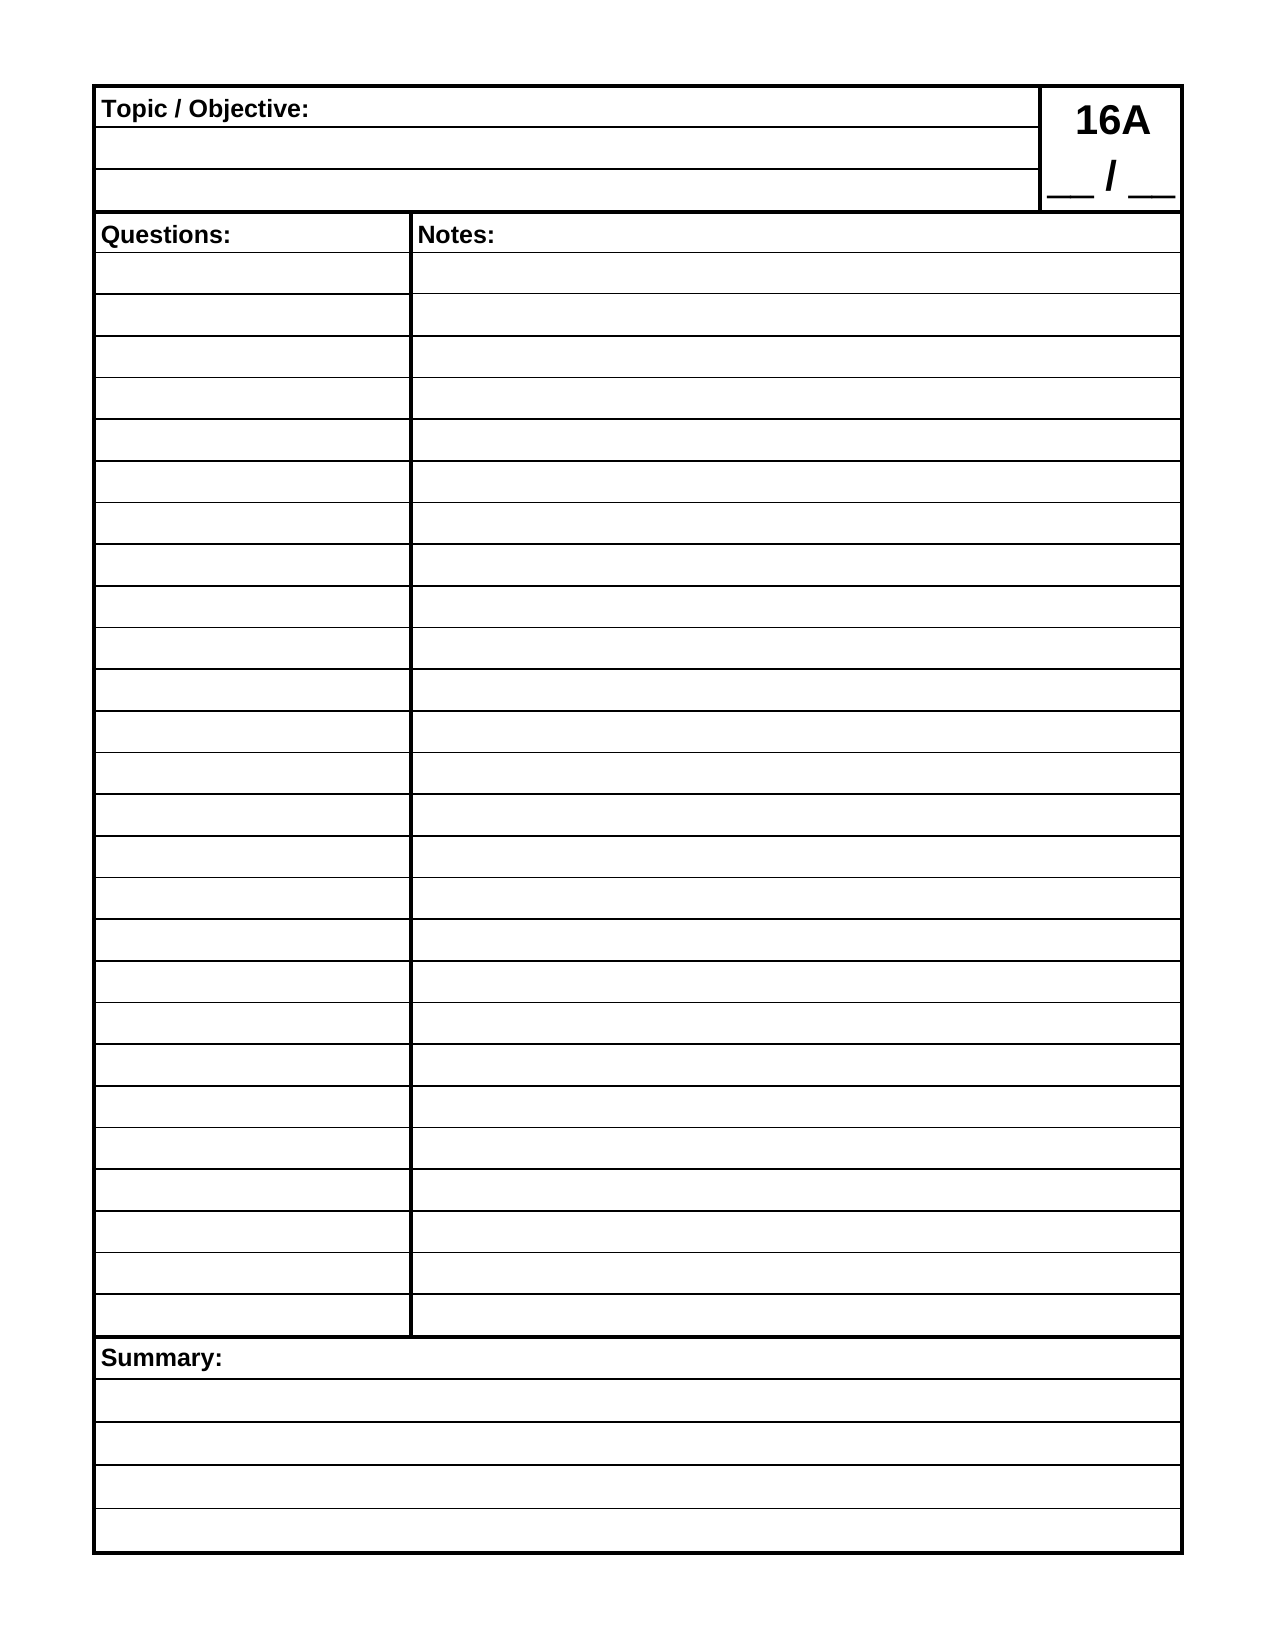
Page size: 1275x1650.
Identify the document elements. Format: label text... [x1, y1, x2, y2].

table_cell [413, 878, 1180, 918]
table_cell [96, 1509, 1180, 1551]
table_cell [96, 837, 409, 877]
table_cell [96, 1380, 1180, 1421]
table_cell Summary: [96, 1339, 1180, 1378]
table_cell [96, 1253, 409, 1293]
table_cell [96, 878, 409, 918]
table_cell [96, 1087, 409, 1127]
table_cell [413, 420, 1180, 460]
table_cell [413, 462, 1180, 502]
table_cell [413, 1003, 1180, 1043]
table_cell [96, 587, 409, 627]
table_cell [96, 795, 409, 835]
table_cell [96, 753, 409, 793]
table_cell [413, 503, 1180, 543]
table_cell [96, 128, 1038, 168]
table_cell [413, 962, 1180, 1002]
table_cell [96, 670, 409, 710]
table_cell [413, 670, 1180, 710]
table_cell [96, 1170, 409, 1210]
table_cell [96, 920, 409, 960]
table_cell [413, 294, 1180, 335]
table_cell [96, 1003, 409, 1043]
table_cell Notes: [413, 214, 1180, 252]
table_cell [96, 170, 1038, 210]
table_cell Questions: [96, 214, 409, 252]
table_cell [96, 1212, 409, 1252]
table_cell [96, 295, 409, 335]
table_cell [96, 545, 409, 585]
table_cell 16A __ / __ [1042, 88, 1180, 210]
table_cell [96, 253, 409, 293]
table_cell [413, 1170, 1180, 1210]
table_cell [413, 920, 1180, 960]
table_cell [413, 1212, 1180, 1252]
table_cell [413, 795, 1180, 835]
table_cell [96, 337, 409, 377]
table_cell [413, 712, 1180, 752]
table_cell [413, 628, 1180, 668]
table_cell [96, 503, 409, 543]
table_cell [96, 1045, 409, 1085]
table_cell [413, 837, 1180, 877]
table_cell [413, 378, 1180, 418]
table_cell [96, 462, 409, 502]
table_cell [413, 545, 1180, 585]
table_cell [413, 253, 1180, 293]
table_cell [96, 1128, 409, 1168]
table_cell [413, 753, 1180, 793]
table_cell [96, 378, 409, 418]
table_cell [96, 1466, 1180, 1507]
table_cell [413, 337, 1180, 377]
table_cell [413, 1087, 1180, 1127]
table_cell [96, 962, 409, 1002]
table_cell [413, 1045, 1180, 1085]
table_cell [413, 1253, 1180, 1293]
table_cell [413, 1295, 1180, 1335]
table_cell [413, 587, 1180, 627]
table_cell Topic / Objective: [96, 88, 1038, 126]
table_cell [413, 1128, 1180, 1168]
table_cell [96, 628, 409, 668]
table_cell [96, 712, 409, 752]
table_cell [96, 1423, 1180, 1464]
table_cell [96, 420, 409, 460]
table_cell [96, 1295, 409, 1335]
